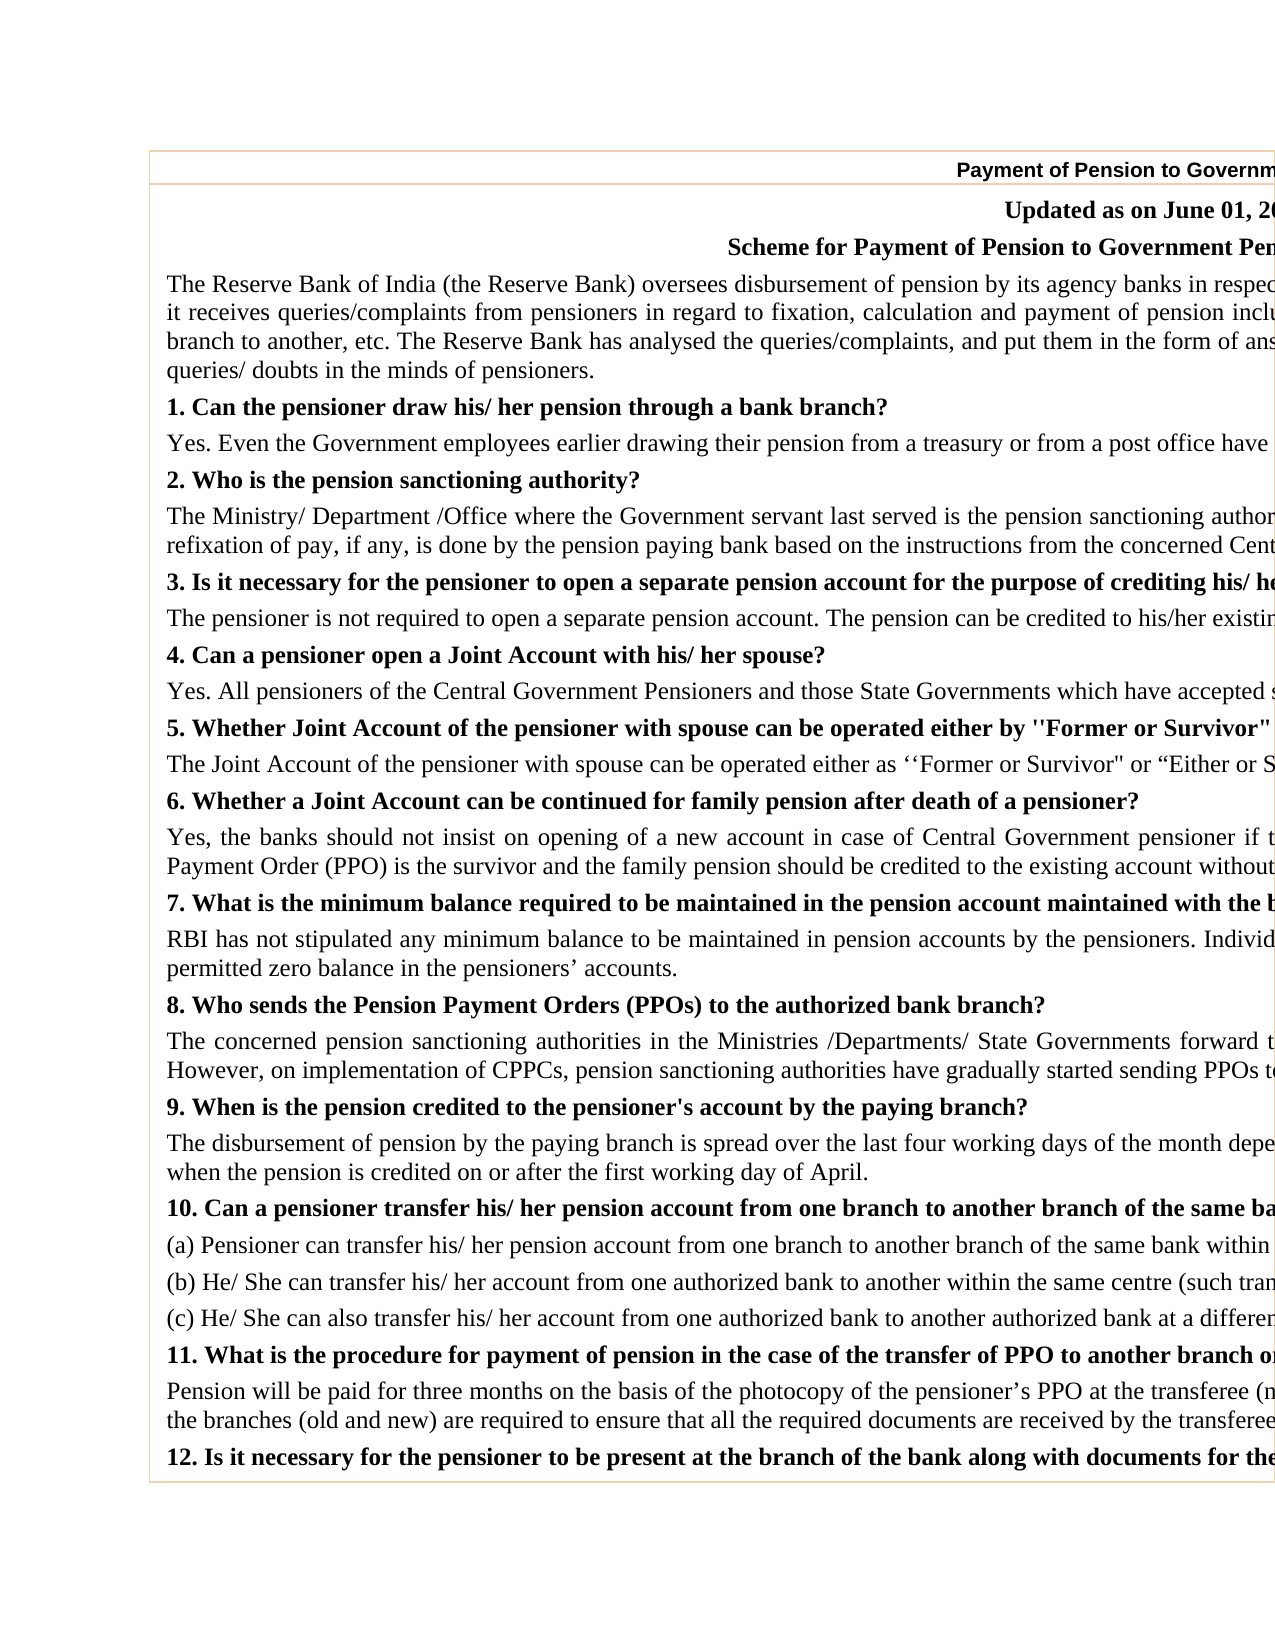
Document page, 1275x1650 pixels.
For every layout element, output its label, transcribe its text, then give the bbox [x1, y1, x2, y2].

table_cell [150, 185, 1274, 1481]
table_cell Payment of Pension to Government Pensioners [150, 152, 1274, 183]
